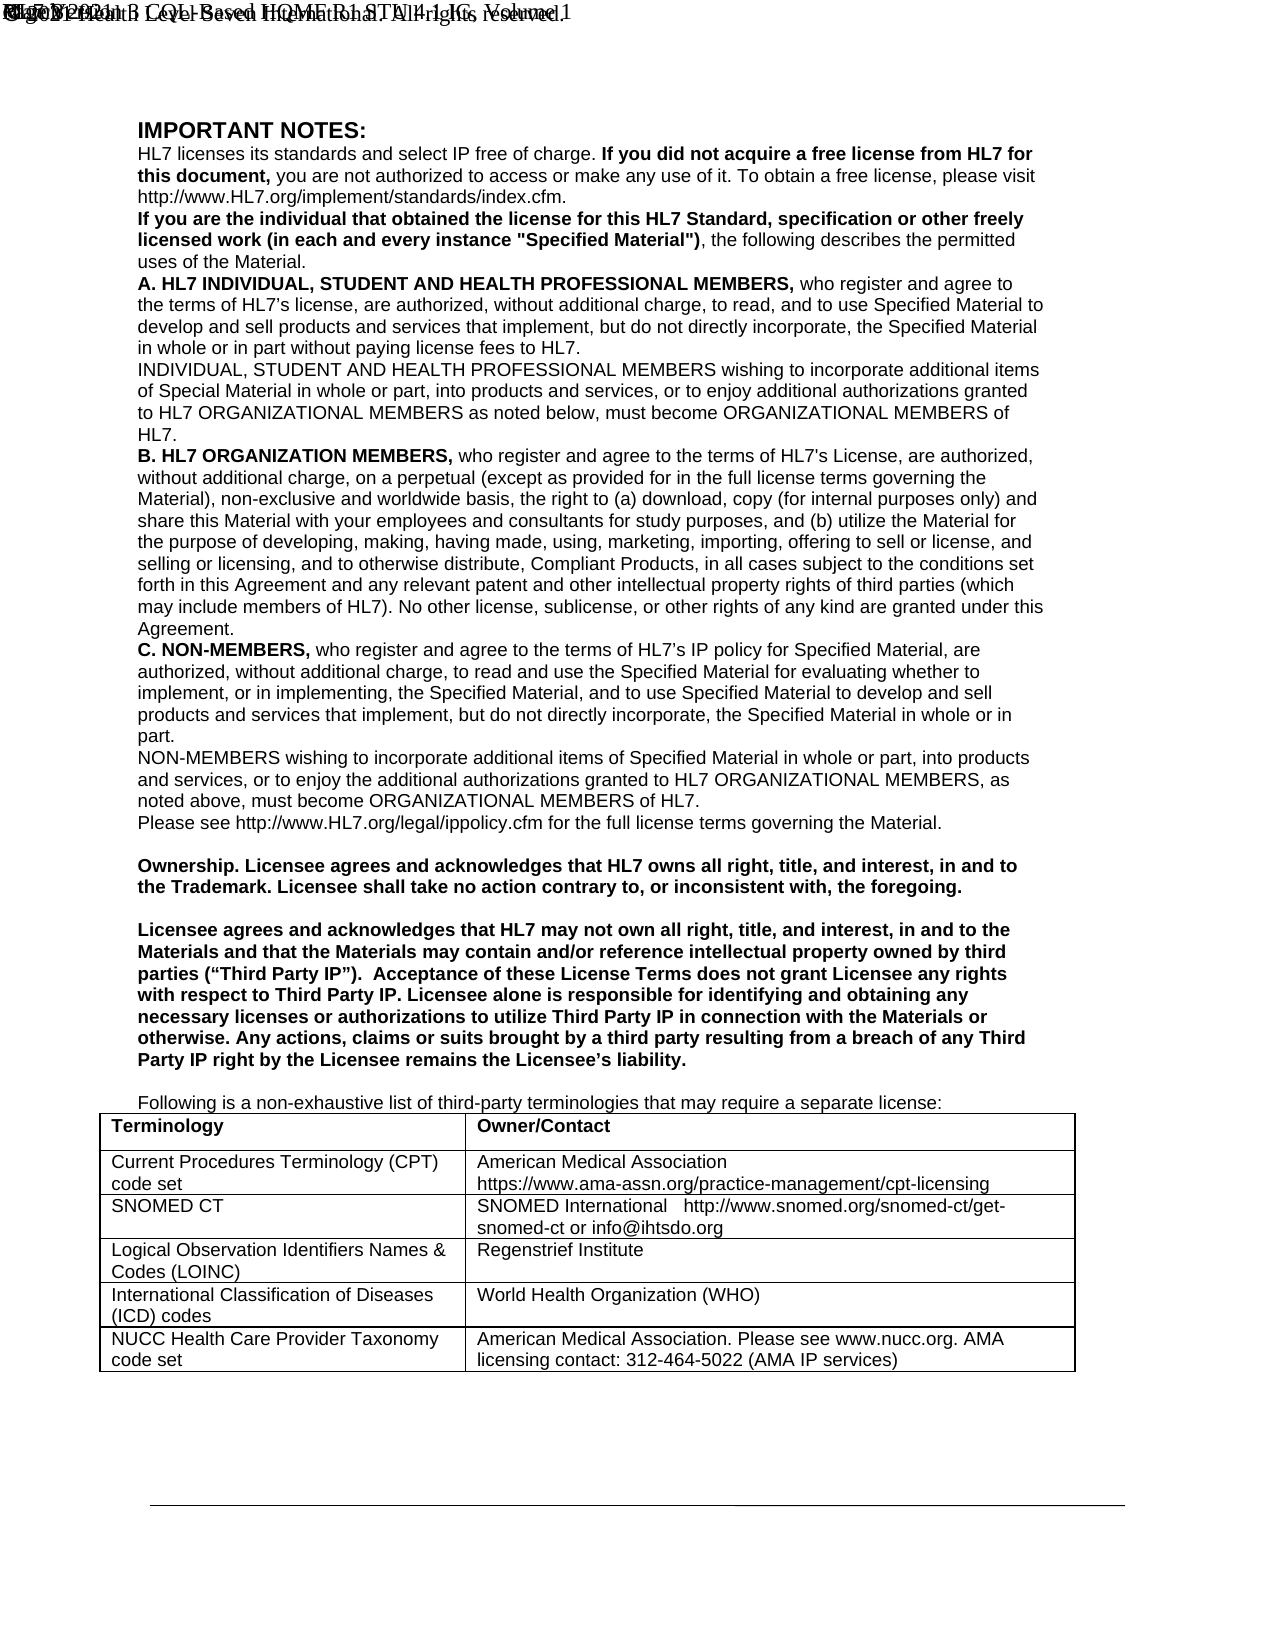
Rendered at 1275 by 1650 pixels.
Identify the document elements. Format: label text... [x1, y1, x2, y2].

table_cell NUCC Health Care Provider Taxonomy code set [101, 1328, 465, 1371]
table_cell Logical Observation Identifiers Names & Codes (LOINC) [101, 1239, 465, 1282]
text A. HL7 INDIVIDUAL, STUDENT AND HEALTH PROFESSIONAL MEMBERS, who register and agree to the terms of HL7’s license, are authorized, without additional charge, to read, and to use Specified Material to develop and sell products and services that implement, but do not directly incorporate, the Specified Material in whole or in part without paying license fees to HL7. [137, 272, 1044, 359]
table_cell World Health Organization (WHO) [466, 1283, 1074, 1326]
text If you are the individual that obtained the license for this HL7 Standard, specification or other freely licensed work (in each and every instance "Specified Material"), the following describes the permitted uses of the Material. [137, 208, 1044, 272]
text HL7 licenses its standards and select IP free of charge. If you did not acquire a free license from HL7 for this document, you are not authorized to access or make any use of it. To obtain a free license, please visit http://www.HL7.org/implement/standards/index.cfm. [137, 143, 1044, 208]
table_header Owner/Contact [466, 1114, 1074, 1150]
text Ownership. Licensee agrees and acknowledges that HL7 owns all right, title, and interest, in and to the Trademark. Licensee shall take no action contrary to, or inconsistent with, the foregoing. [137, 854, 1044, 898]
text C. NON-MEMBERS, who register and agree to the terms of HL7’s IP policy for Specified Material, are authorized, without additional charge, to read and use the Specified Material for evaluating whether to implement, or in implementing, the Specified Material, and to use Specified Material to develop and sell products and services that implement, but do not directly incorporate, the Specified Material in whole or in part. [137, 639, 1044, 747]
text INDIVIDUAL, STUDENT AND HEALTH PROFESSIONAL MEMBERS wishing to incorporate additional items of Special Material in whole or part, into products and services, or to enjoy additional authorizations granted to HL7 ORGANIZATIONAL MEMBERS as noted below, must become ORGANIZATIONAL MEMBERS of HL7. [137, 359, 1044, 445]
table_cell International Classification of Diseases (ICD) codes [101, 1283, 465, 1326]
text B. HL7 ORGANIZATION MEMBERS, who register and agree to the terms of HL7's License, are authorized, without additional charge, on a perpetual (except as provided for in the full license terms governing the Material), non-exclusive and worldwide basis, the right to (a) download, copy (for internal purposes only) and share this Material with your employees and consultants for study purposes, and (b) utilize the Material for the purpose of developing, making, having made, using, marketing, importing, offering to sell or license, and selling or licensing, and to otherwise distribute, Compliant Products, in all cases subject to the conditions set forth in this Agreement and any relevant patent and other intellectual property rights of third parties (which may include members of HL7). No other license, sublicense, or other rights of any kind are granted under this Agreement. [137, 445, 1044, 639]
text Following is a non-exhaustive list of third-party terminologies that may require a separate license: [137, 1092, 1062, 1113]
text Please see http://www.HL7.org/legal/ippolicy.cfm for the full license terms governing the Material. [137, 811, 1044, 833]
table_cell Current Procedures Terminology (CPT) code set [101, 1151, 465, 1194]
text Licensee agrees and acknowledges that HL7 may not own all right, title, and interest, in and to the Materials and that the Materials may contain and/or reference intellectual property owned by third parties (“Third Party IP”). Acceptance of these License Terms does not grant Licensee any rights with respect to Third Party IP. Licensee alone is responsible for identifying and obtaining any necessary licenses or authorizations to utilize Third Party IP in connection with the Materials or otherwise. Any actions, claims or suits brought by a third party resulting from a breach of any Third Party IP right by the Licensee remains the Licensee’s liability. [137, 919, 1044, 1070]
table_cell SNOMED International http://www.snomed.org/snomed-ct/get-snomed-ct or info@ihtsdo.org [466, 1195, 1074, 1238]
text NON-MEMBERS wishing to incorporate additional items of Specified Material in whole or part, into products and services, or to enjoy the additional authorizations granted to HL7 ORGANIZATIONAL MEMBERS, as noted above, must become ORGANIZATIONAL MEMBERS of HL7. [137, 747, 1044, 811]
table_cell American Medical Association https://www.ama-assn.org/practice-management/cpt-licensing [466, 1151, 1074, 1194]
table_cell American Medical Association. Please see www.nucc.org. AMA licensing contact: 312-464-5022 (AMA IP services) [466, 1328, 1074, 1371]
table_cell SNOMED CT [101, 1195, 465, 1238]
text IMPORTANT NOTES: [137, 117, 1137, 143]
table_header Terminology [101, 1114, 465, 1150]
table_cell Regenstrief Institute [466, 1239, 1074, 1282]
